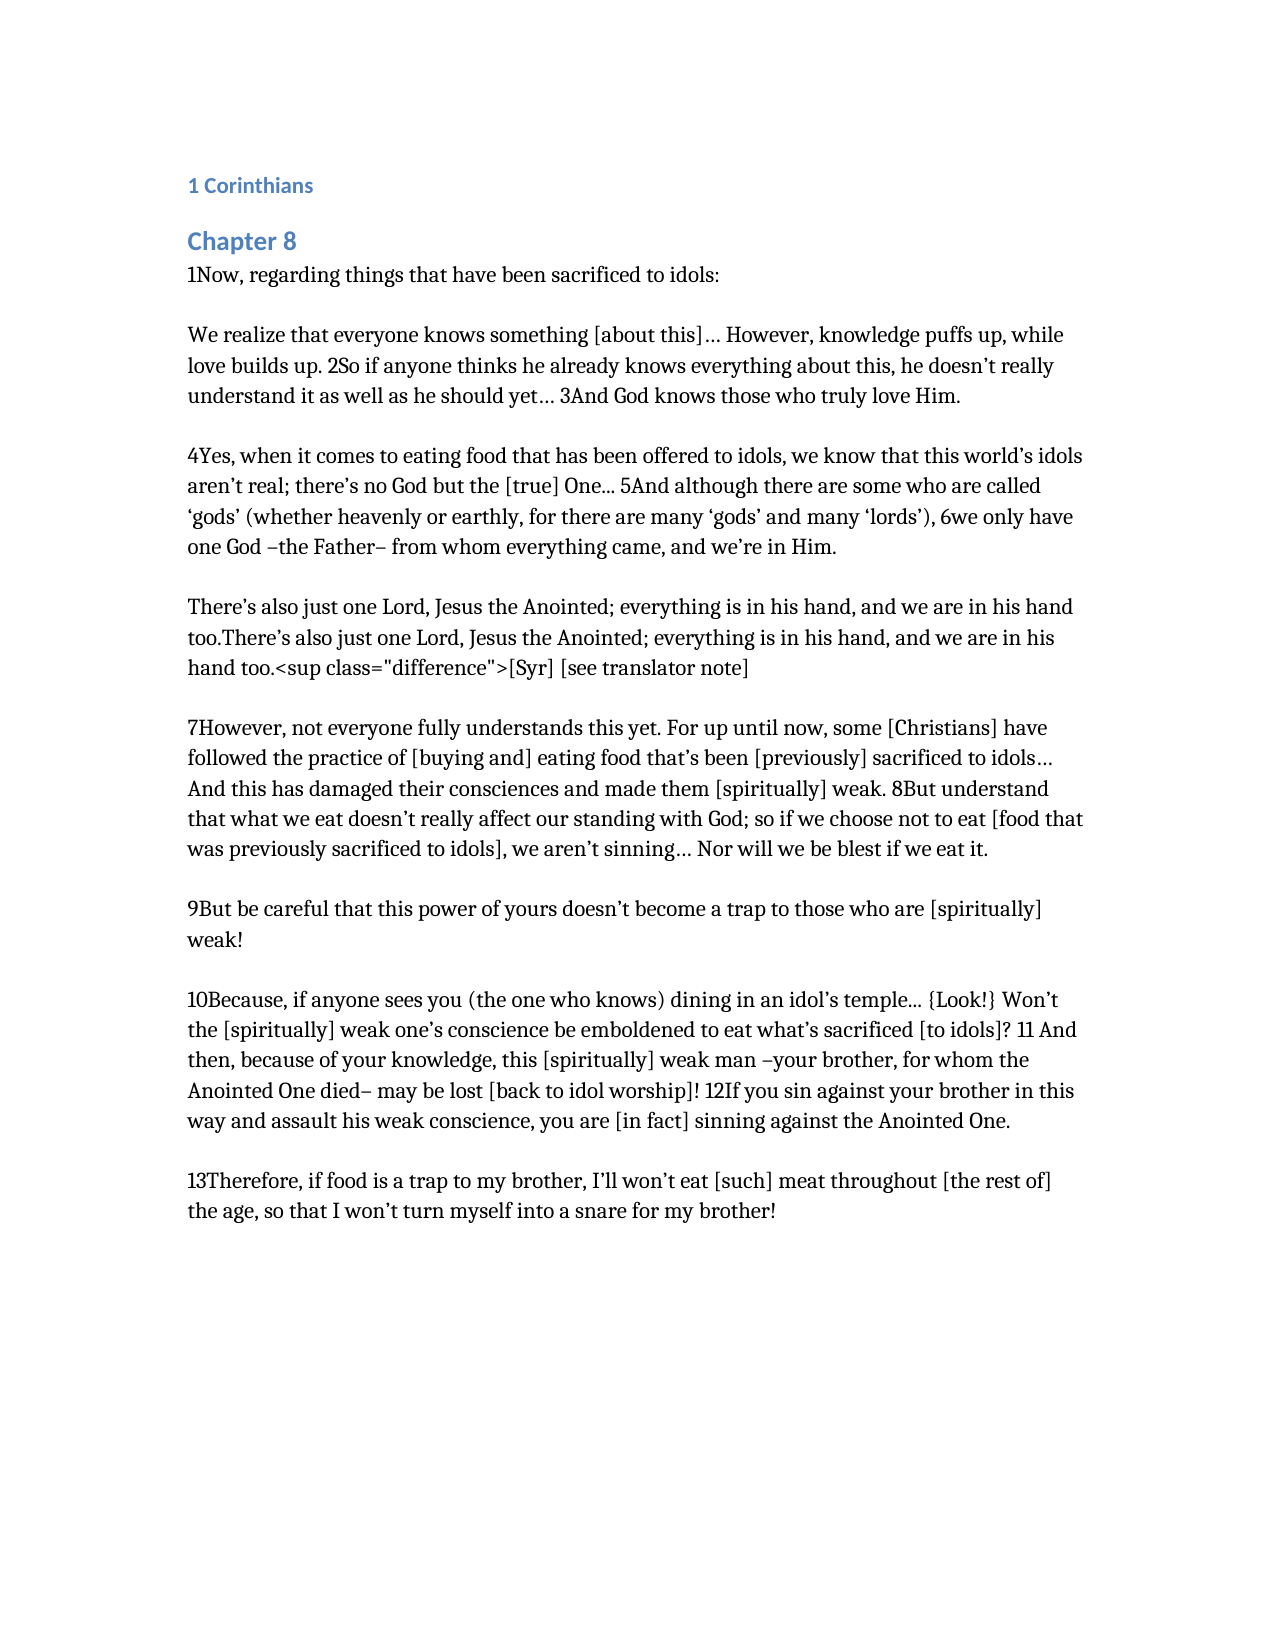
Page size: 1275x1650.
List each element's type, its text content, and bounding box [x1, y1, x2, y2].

subtitle Chapter 8 [187, 224, 1087, 257]
subtitle 1 Corinthians [187, 171, 1087, 199]
text 1Now, regarding things that have been sacrificed to idols: We realize that everyone knows something [about this]… However, knowledge puffs up, while love builds up. 2So if anyone thinks he already knows everything about this, he doesn’t really understand it as well as he should yet… 3And God knows those who truly love Him. 4Yes, when it comes to eating food that has been offered to idols, we know that this world’s idols aren’t real; there’s no God but the [true] One... 5And although there are some who are called ‘gods’ (whether heavenly or earthly, for there are many ‘gods’ and many ‘lords’), 6we only have one God –the Father– from whom everything came, and we’re in Him. There’s also just one Lord, Jesus the Anointed; everything is in his hand, and we are in his hand too.There’s also just one Lord, Jesus the Anointed; everything is in his hand, and we are in his hand too.<sup class="difference">[Syr] [see translator note] 7However, not everyone fully understands this yet. For up until now, some [Christians] have followed the practice of [buying and] eating food that’s been [previously] sacrificed to idols… And this has damaged their consciences and made them [spiritually] weak. 8But understand that what we eat doesn’t really affect our standing with God; so if we choose not to eat [food that was previously sacrificed to idols], we aren’t sinning… Nor will we be blest if we eat it. 9But be careful that this power of yours doesn’t become a trap to those who are [spiritually] weak! 10Because, if anyone sees you (the one who knows) dining in an idol’s temple... {Look!} Won’t the [spiritually] weak one’s conscience be emboldened to eat what’s sacrificed [to idols]? 11 And then, because of your knowledge, this [spiritually] weak man –your brother, for whom the Anointed One died– may be lost [back to idol worship]! 12If you sin against your brother in this way and assault his weak conscience, you are [in fact] sinning against the Anointed One. 13Therefore, if food is a trap to my brother, I’ll won’t eat [such] meat throughout [the rest of] the age, so that I won’t turn myself into a snare for my brother! [187, 262, 1087, 1255]
